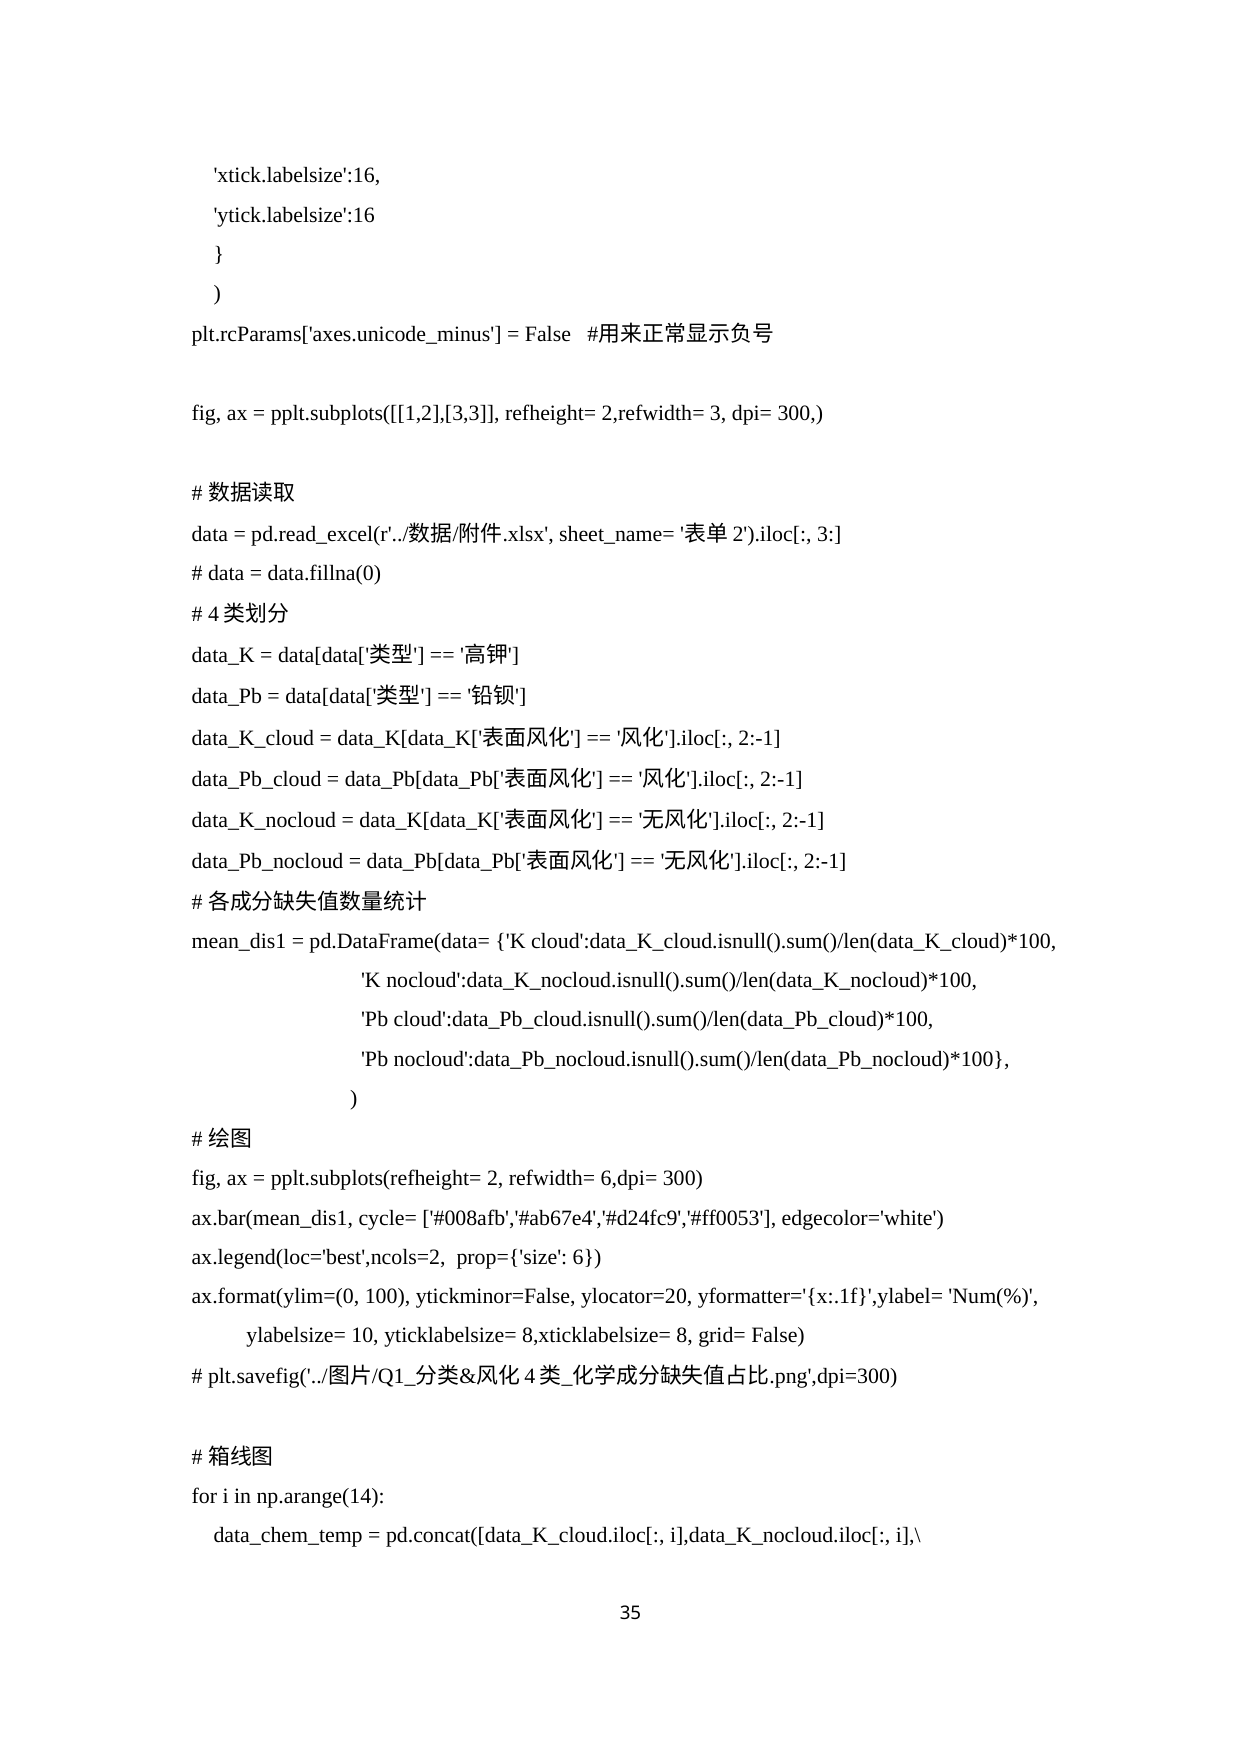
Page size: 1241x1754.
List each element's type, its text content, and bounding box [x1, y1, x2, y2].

text fig, ax = pplt.subplots([[1,2],[3,3]], refheight= 2,refwidth= 3, dpi= 300,) [148, 396, 1092, 428]
text data_Pb = data[data['类型'] == '铅钡'] [148, 678, 1092, 711]
text data_K_cloud = data_K[data_K['表面风化'] == '风化'].iloc[:, 2:-1] [148, 719, 1092, 752]
text ax.bar(mean_dis1, cycle= ['#008afb','#ab67e4','#d24fc9','#ff0053'], edgecolor='white') [148, 1201, 1092, 1233]
text ylabelsize= 10, yticklabelsize= 8,xticklabelsize= 8, grid= False) [148, 1319, 1092, 1351]
text 'Pb cloud':data_Pb_cloud.isnull().sum()/len(data_Pb_cloud)*100, [148, 1003, 1092, 1035]
text ) [148, 1081, 1092, 1114]
text fig, ax = pplt.subplots(refheight= 2, refwidth= 6,dpi= 300) [148, 1162, 1092, 1194]
text # 箱线图 [148, 1438, 1092, 1471]
text 'Pb nocloud':data_Pb_nocloud.isnull().sum()/len(data_Pb_nocloud)*100}, [148, 1042, 1092, 1074]
text plt.rcParams['axes.unicode_minus'] = False #用来正常显示负号 [148, 316, 1092, 348]
text # 数据读取 [148, 474, 1092, 507]
text data_Pb_nocloud = data_Pb[data_Pb['表面风化'] == '无风化'].iloc[:, 2:-1] [148, 842, 1092, 875]
text data_Pb_cloud = data_Pb[data_Pb['表面风化'] == '风化'].iloc[:, 2:-1] [148, 760, 1092, 793]
text # 4类划分 [148, 596, 1092, 628]
text for i in np.arange(14): [148, 1479, 1092, 1512]
text data_K = data[data['类型'] == '高钾'] [148, 637, 1092, 669]
text 'ytick.labelsize':16 [148, 198, 1092, 230]
text # 各成分缺失值数量统计 [148, 883, 1092, 916]
text 'xtick.labelsize':16, [148, 159, 1092, 191]
text } [148, 237, 1092, 270]
text ax.format(ylim=(0, 100), ytickminor=False, ylocator=20, yformatter='{x:.1f}',ylabel= 'Num(%)', [148, 1279, 1092, 1312]
text # 绘图 [148, 1121, 1092, 1153]
text ) [148, 276, 1092, 309]
text # data = data.fillna(0) [148, 557, 1092, 589]
text data = pd.read_excel(r'../数据/附件.xlsx', sheet_name= '表单2').iloc[:, 3:] [148, 516, 1092, 548]
text # plt.savefig('../图片/Q1_分类&风化4类_化学成分缺失值占比.png',dpi=300) [148, 1358, 1092, 1391]
text mean_dis1 = pd.DataFrame(data= {'K cloud':data_K_cloud.isnull().sum()/len(data_K_cloud)*100, [148, 924, 1092, 957]
text data_K_nocloud = data_K[data_K['表面风化'] == '无风化'].iloc[:, 2:-1] [148, 801, 1092, 834]
text 'K nocloud':data_K_nocloud.isnull().sum()/len(data_K_nocloud)*100, [148, 963, 1092, 996]
text ax.legend(loc='best',ncols=2, prop={'size': 6}) [148, 1240, 1092, 1273]
text data_chem_temp = pd.concat([data_K_cloud.iloc[:, i],data_K_nocloud.iloc[:, i],\ [148, 1519, 1092, 1551]
